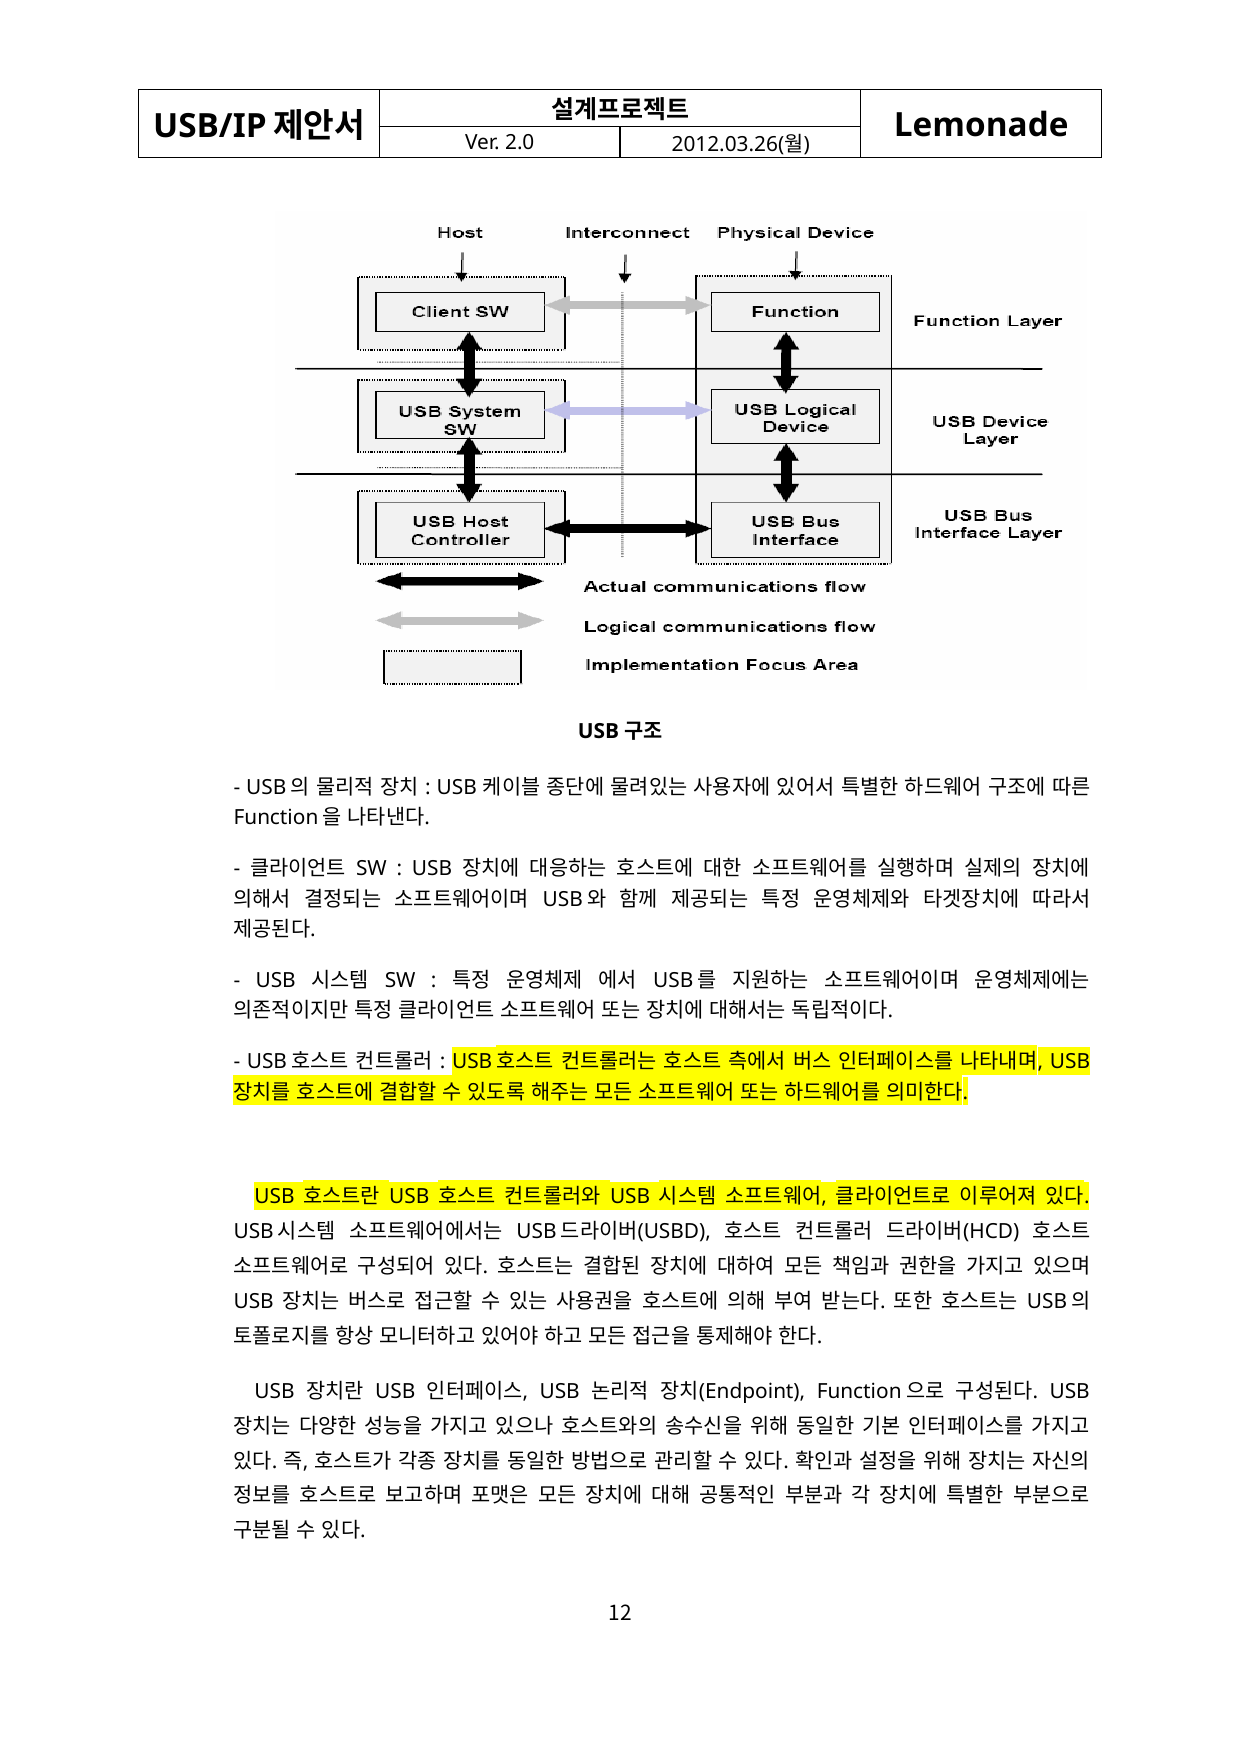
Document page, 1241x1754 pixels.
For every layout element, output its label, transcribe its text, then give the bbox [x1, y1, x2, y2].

text USB 장치란 USB 인터페이스, USB 논리적 장치(Endpoint), Function으로 구성된다. USB 장치는 다양한 성능을 가지고 있으나 호스트와의 송수신을 위해 동일한 기본 인터페이스를 가지고 있다. 즉, 호스트가 각종 장치를 동일한 방법으로 관리할 수 있다. 확인과 설정을 위해 장치는 자신의 정보를 호스트로 보고하며 포맷은 모든 장치에 대해 공통적인 부분과 각 장치에 특별한 부분으로 구분될 수 있다. [233, 1374, 1090, 1544]
text - USB 시스템 SW : 특정 운영체제 에서 USB를 지원하는 소프트웨어이며 운영체제에는 의존적이지만 특정 클라이언트 소프트웨어 또는 장치에 대해서는 독립적이다. [233, 963, 1090, 1024]
text USB 구조 [150, 714, 1090, 745]
text - 클라이언트 SW : USB 장치에 대응하는 호스트에 대한 소프트웨어를 실행하며 실제의 장치에 의해서 결정되는 소프트웨어이며 USB와 함께 제공되는 특정 운영체제와 타겟장치에 따라서 제공된다. [233, 852, 1090, 942]
text USB 호스트란 USB 호스트 컨트롤러와 USB 시스템 소프트웨어, 클라이언트로 이루어져 있다. USB시스템 소프트웨어에서는 USB드라이버(USBD), 호스트 컨트롤러 드라이버(HCD) 호스트 소프트웨어로 구성되어 있다. 호스트는 결합된 장치에 대하여 모든 책임과 권한을 가지고 있으며 USB 장치는 버스로 접근할 수 있는 사용권을 호스트에 의해 부여 받는다. 또한 호스트는 USB의 토폴로지를 항상 모니터하고 있어야 하고 모든 접근을 통제해야 한다. [233, 1180, 1090, 1349]
picture [275, 211, 1088, 690]
text - USB의 물리적 장치 : USB 케이블 종단에 물려있는 사용자에 있어서 특별한 하드웨어 구조에 따른 Function을 나타낸다. [233, 770, 1090, 831]
